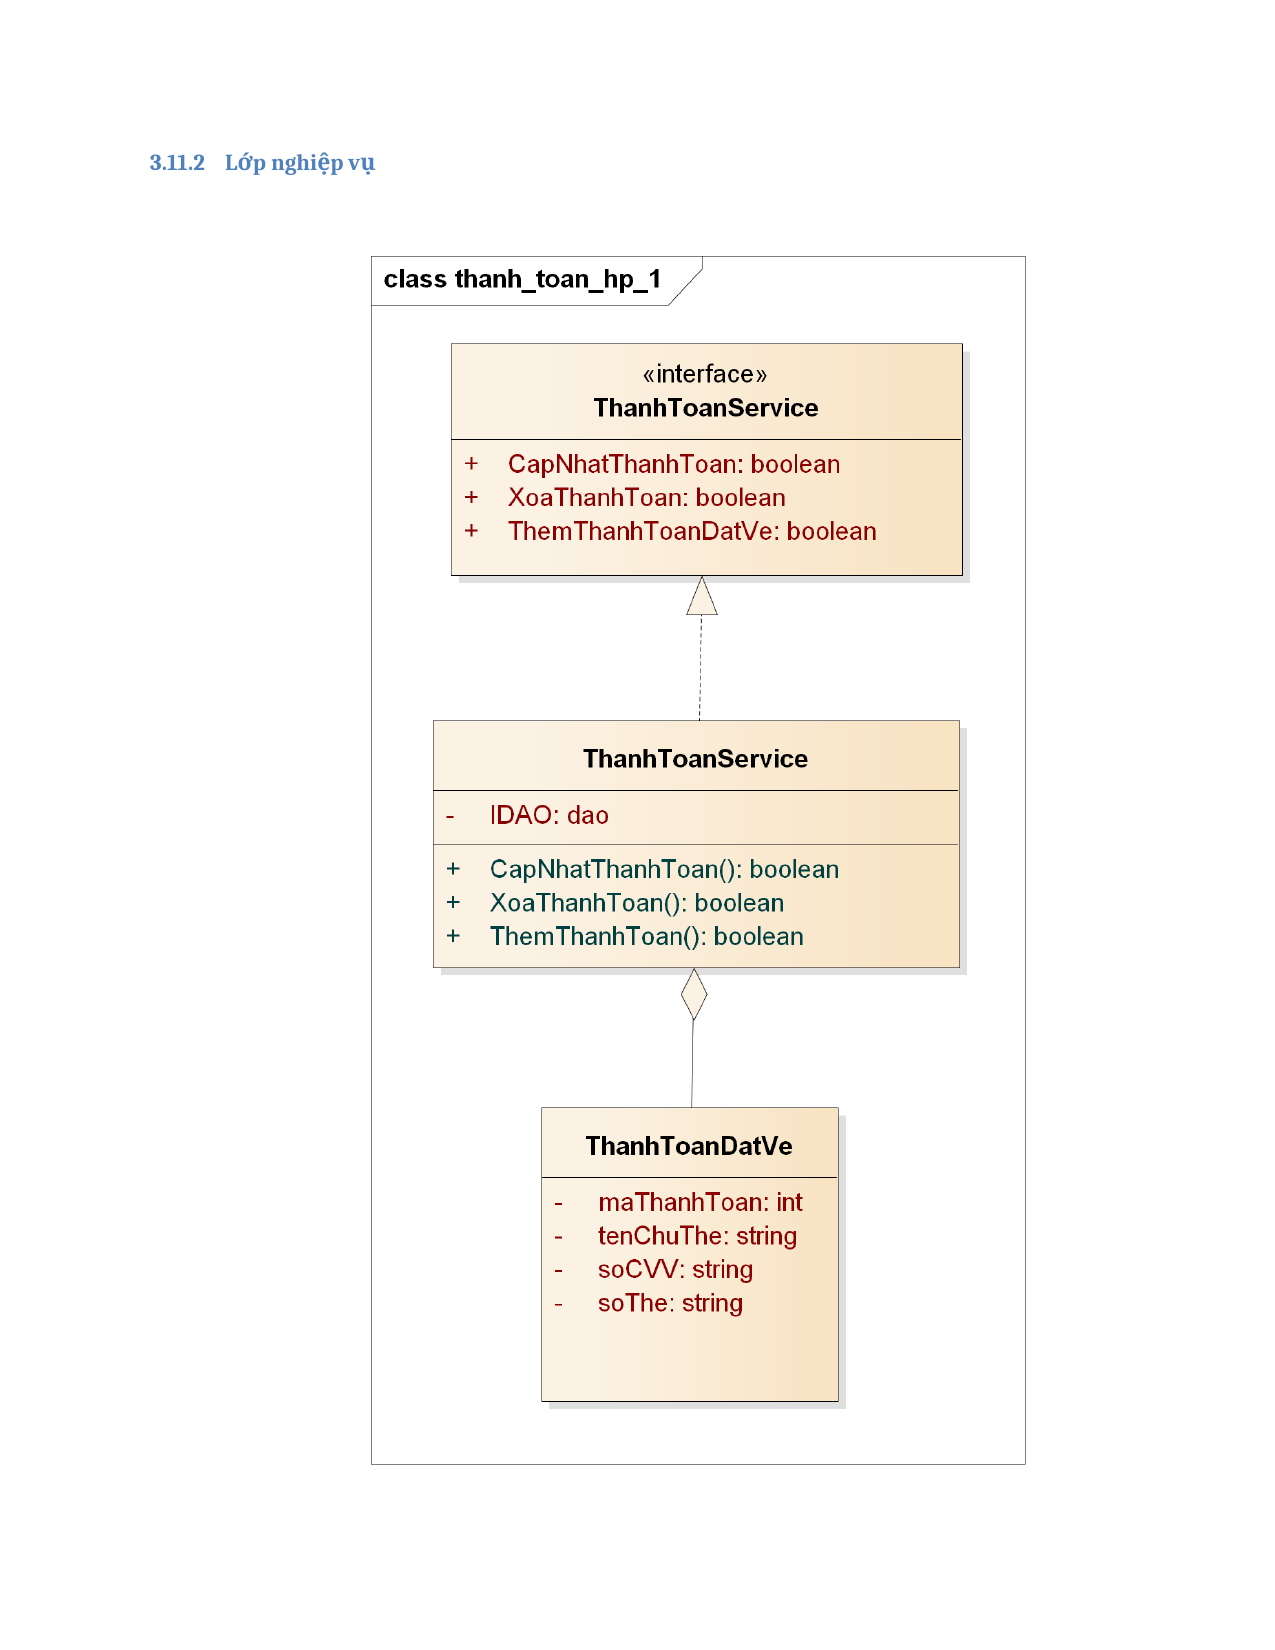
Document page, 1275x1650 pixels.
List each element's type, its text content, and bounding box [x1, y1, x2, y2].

subtitle Lớp nghiệp vụ [150, 150, 1125, 176]
picture [368, 253, 1027, 1466]
